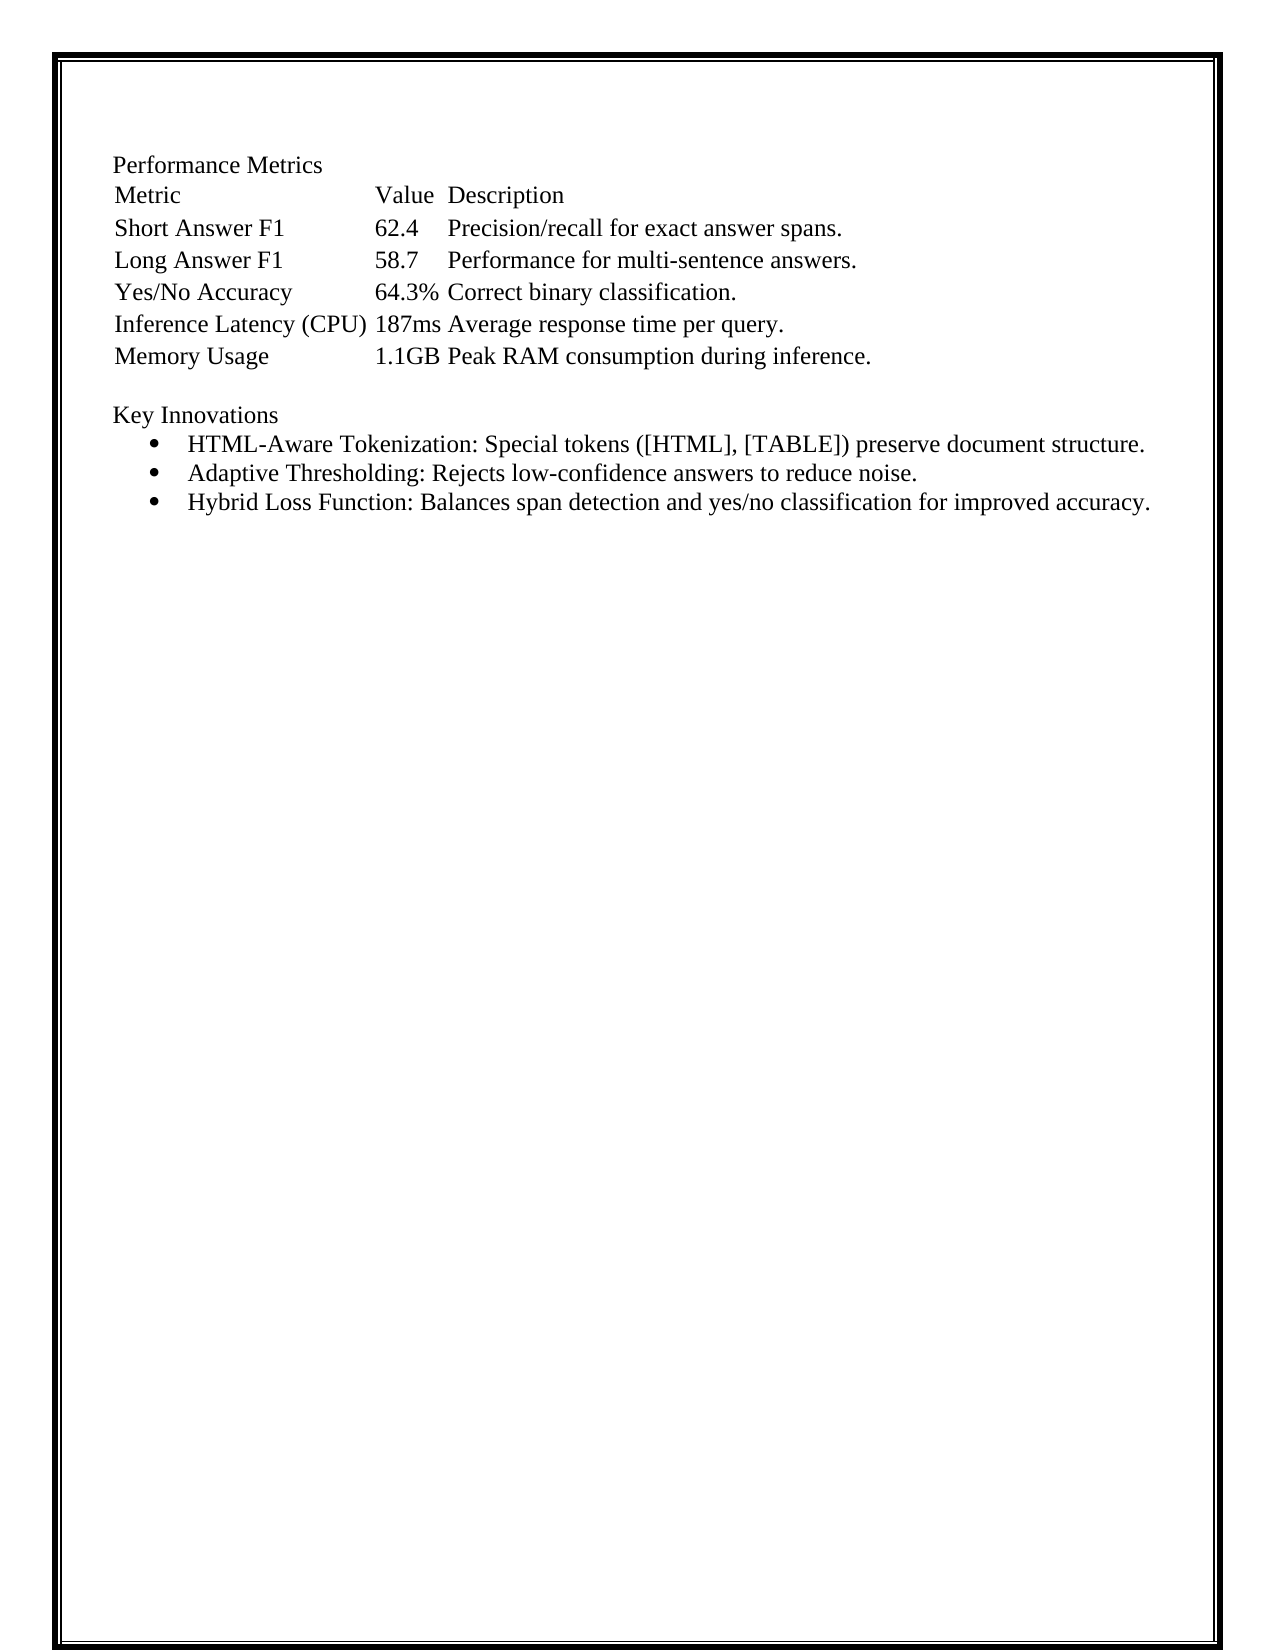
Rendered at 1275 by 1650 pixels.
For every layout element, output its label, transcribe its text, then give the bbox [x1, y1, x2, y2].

text Performance Metrics [112, 150, 1162, 179]
table_cell 1.1GB [373, 339, 446, 371]
list Hybrid Loss Function: Balances span detection and yes/no classification for improved accuracy. [150, 487, 1162, 516]
table_header Metric [113, 179, 373, 211]
table_cell 62.4 [373, 211, 446, 243]
table_cell Memory Usage [113, 339, 373, 371]
list Adaptive Thresholding: Rejects low-confidence answers to reduce noise. [150, 458, 1162, 487]
table_cell Performance for multi-sentence answers. [446, 243, 878, 275]
table_cell 58.7 [373, 243, 446, 275]
table_cell Correct binary classification. [446, 275, 878, 307]
table_header Description [446, 179, 878, 211]
table_cell Precision/recall for exact answer spans. [446, 211, 878, 243]
table_cell 187ms [373, 307, 446, 339]
table_header Value [373, 179, 446, 211]
table_cell Yes/No Accuracy [113, 275, 373, 307]
table_cell Short Answer F1 [113, 211, 373, 243]
table_cell Long Answer F1 [113, 243, 373, 275]
list HTML-Aware Tokenization: Special tokens ([HTML], [TABLE]) preserve document structure. [150, 429, 1162, 458]
table_cell Peak RAM consumption during inference. [446, 339, 878, 371]
table_cell Inference Latency (CPU) [113, 307, 373, 339]
text Key Innovations [112, 400, 1162, 429]
table_cell Average response time per query. [446, 307, 878, 339]
table_cell 64.3% [373, 275, 446, 307]
